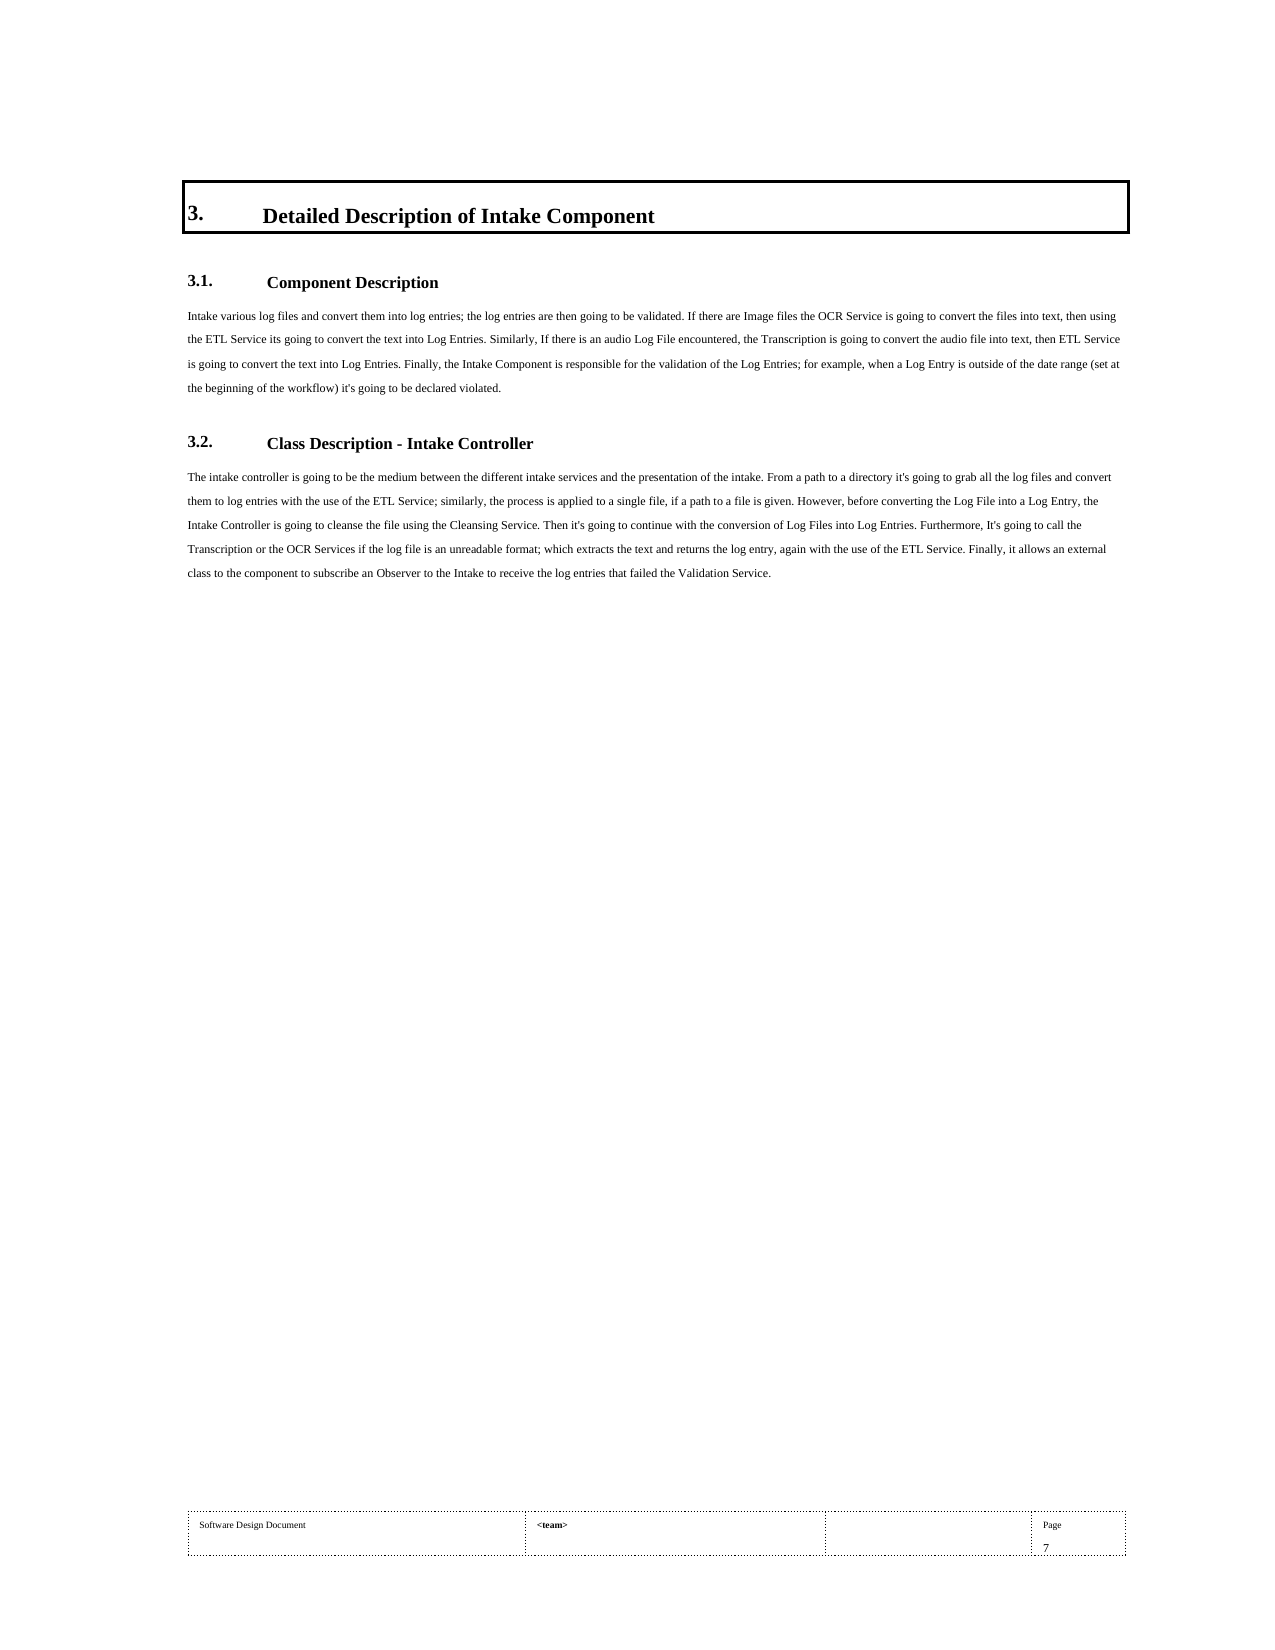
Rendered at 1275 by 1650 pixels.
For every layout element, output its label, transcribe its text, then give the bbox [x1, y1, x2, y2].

subtitle Component Description [187, 259, 1125, 292]
subtitle Class Description - Intake Controller [187, 420, 1125, 453]
text Intake various log files and convert them into log entries; the log entries are then going to be validated. If there are Image files the OCR Service is going to convert the files into text, then using the ETL Service its going to convert the text into Log Entries. Similarly, If there is an audio Log File encountered, the Transcription is going to convert the audio file into text, then ETL Service is going to convert the text into Log Entries. Finally, the Intake Component is responsible for the validation of the Log Entries; for example, when a Log Entry is outside of the date range (set at the beginning of the workflow) it's going to be declared violated. [187, 298, 1125, 395]
text The intake controller is going to be the medium between the different intake services and the presentation of the intake. From a path to a directory it's going to grab all the log files and convert them to log entries with the use of the ETL Service; similarly, the process is applied to a single file, if a path to a file is given. However, before converting the Log File into a Log Entry, the Intake Controller is going to cleanse the file using the Cleansing Service. Then it's going to continue with the conversion of Log Files into Log Entries. Furthermore, It's going to call the Transcription or the OCR Services if the log file is an unreadable format; which extracts the text and returns the log entry, again with the use of the ETL Service. Finally, it allows an external class to the component to subscribe an Observer to the Intake to receive the log entries that failed the Validation Service. [187, 459, 1125, 580]
subtitle Detailed Description of Intake Component [185, 183, 1127, 231]
